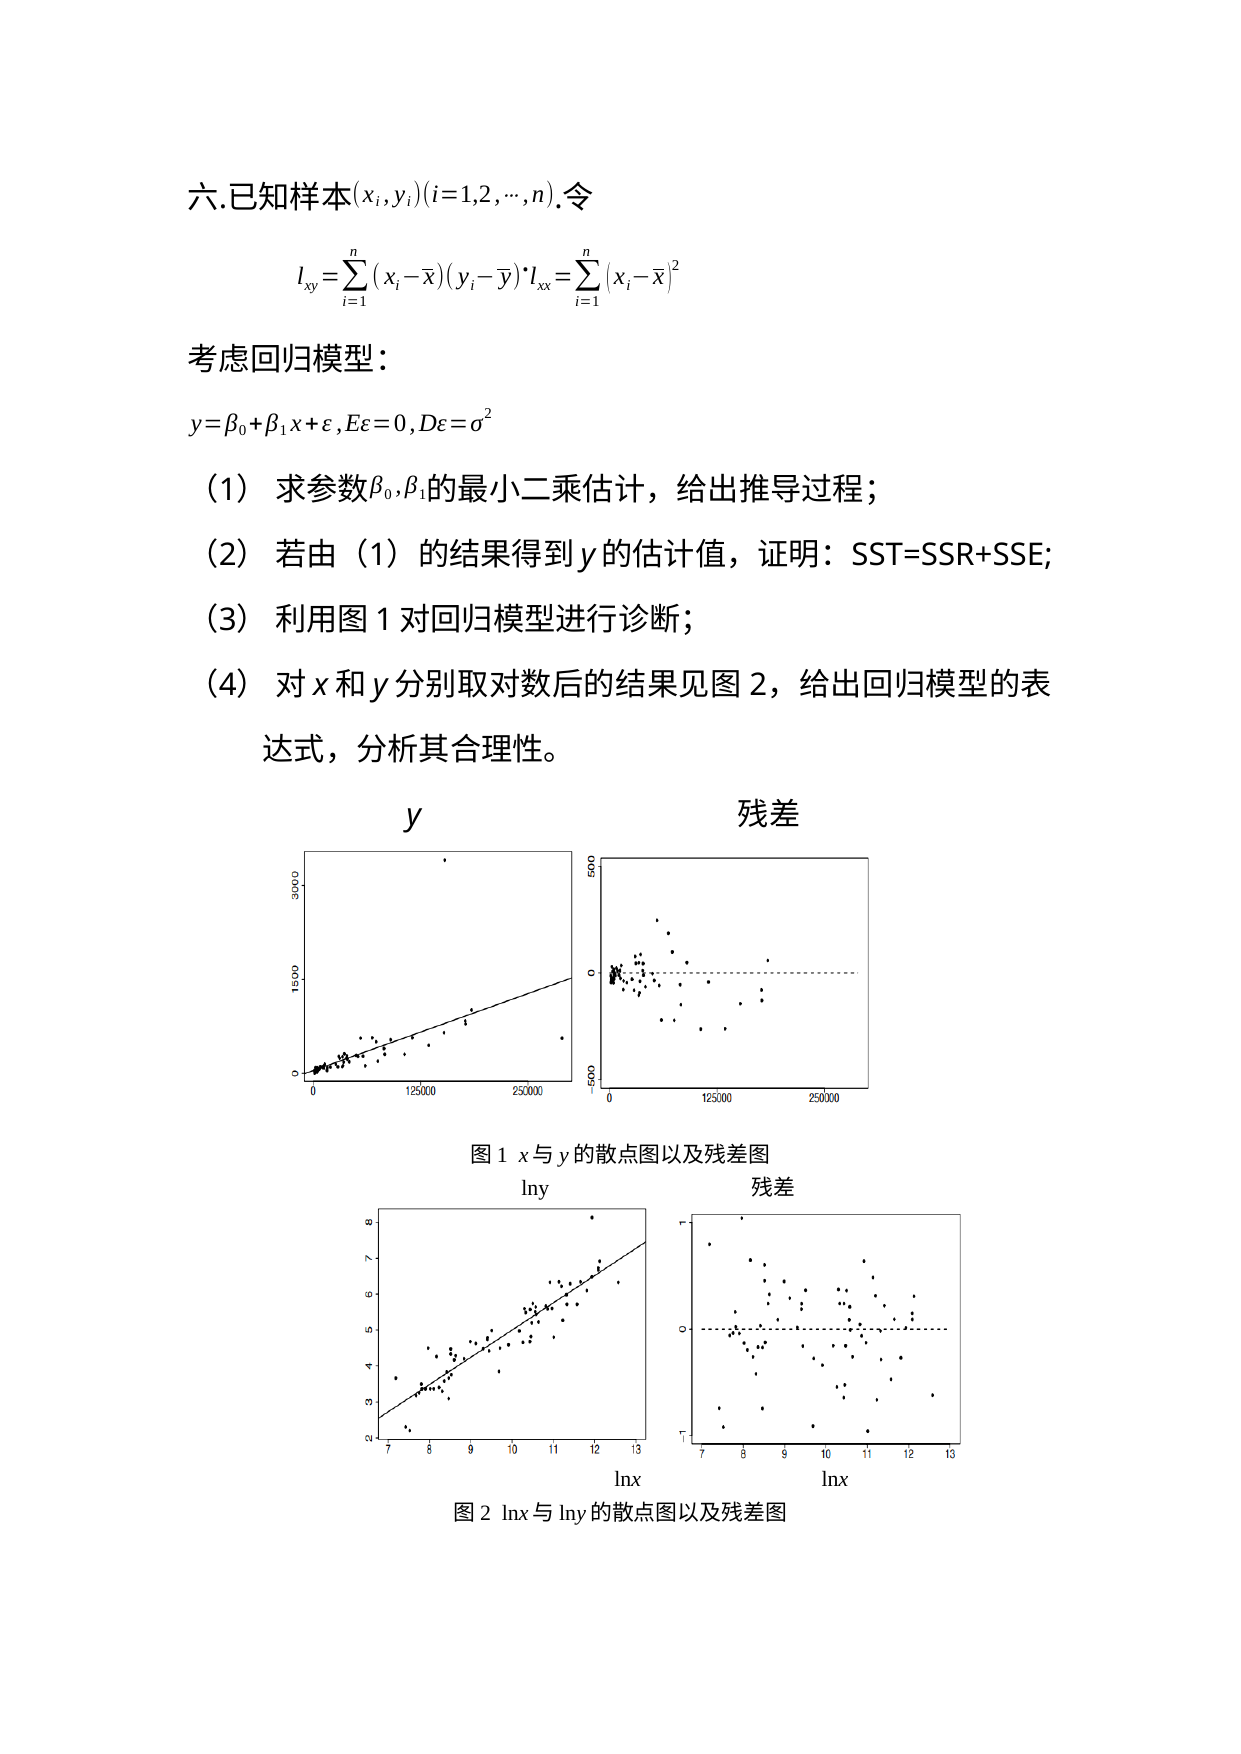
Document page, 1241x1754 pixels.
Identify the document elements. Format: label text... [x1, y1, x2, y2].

text lnx lnx [187, 1462, 1053, 1494]
text . [187, 227, 1053, 324]
picture [362, 1202, 655, 1461]
text 六.已知样本.令 [187, 162, 1053, 227]
text lny 残差 [187, 1169, 1053, 1202]
list 对x和y分别取对数后的结果见图2，给出回归模型的表达式，分析其合理性。 [187, 649, 1053, 779]
picture [285, 844, 876, 1105]
list 利用图1对回归模型进行诊断； [187, 584, 1053, 649]
text 图1 x与y的散点图以及残差图 [187, 1137, 1053, 1169]
picture [676, 1207, 968, 1461]
list 求参数的最小二乘估计，给出推导过程； [187, 454, 1053, 519]
list 若由（1）的结果得到y的估计值，证明：SST=SSR+SSE; [187, 519, 1053, 584]
text 考虑回归模型： [187, 324, 1053, 389]
text y 残差 [187, 779, 1053, 844]
text 图2 lnx与lny的散点图以及残差图 [187, 1494, 1053, 1527]
